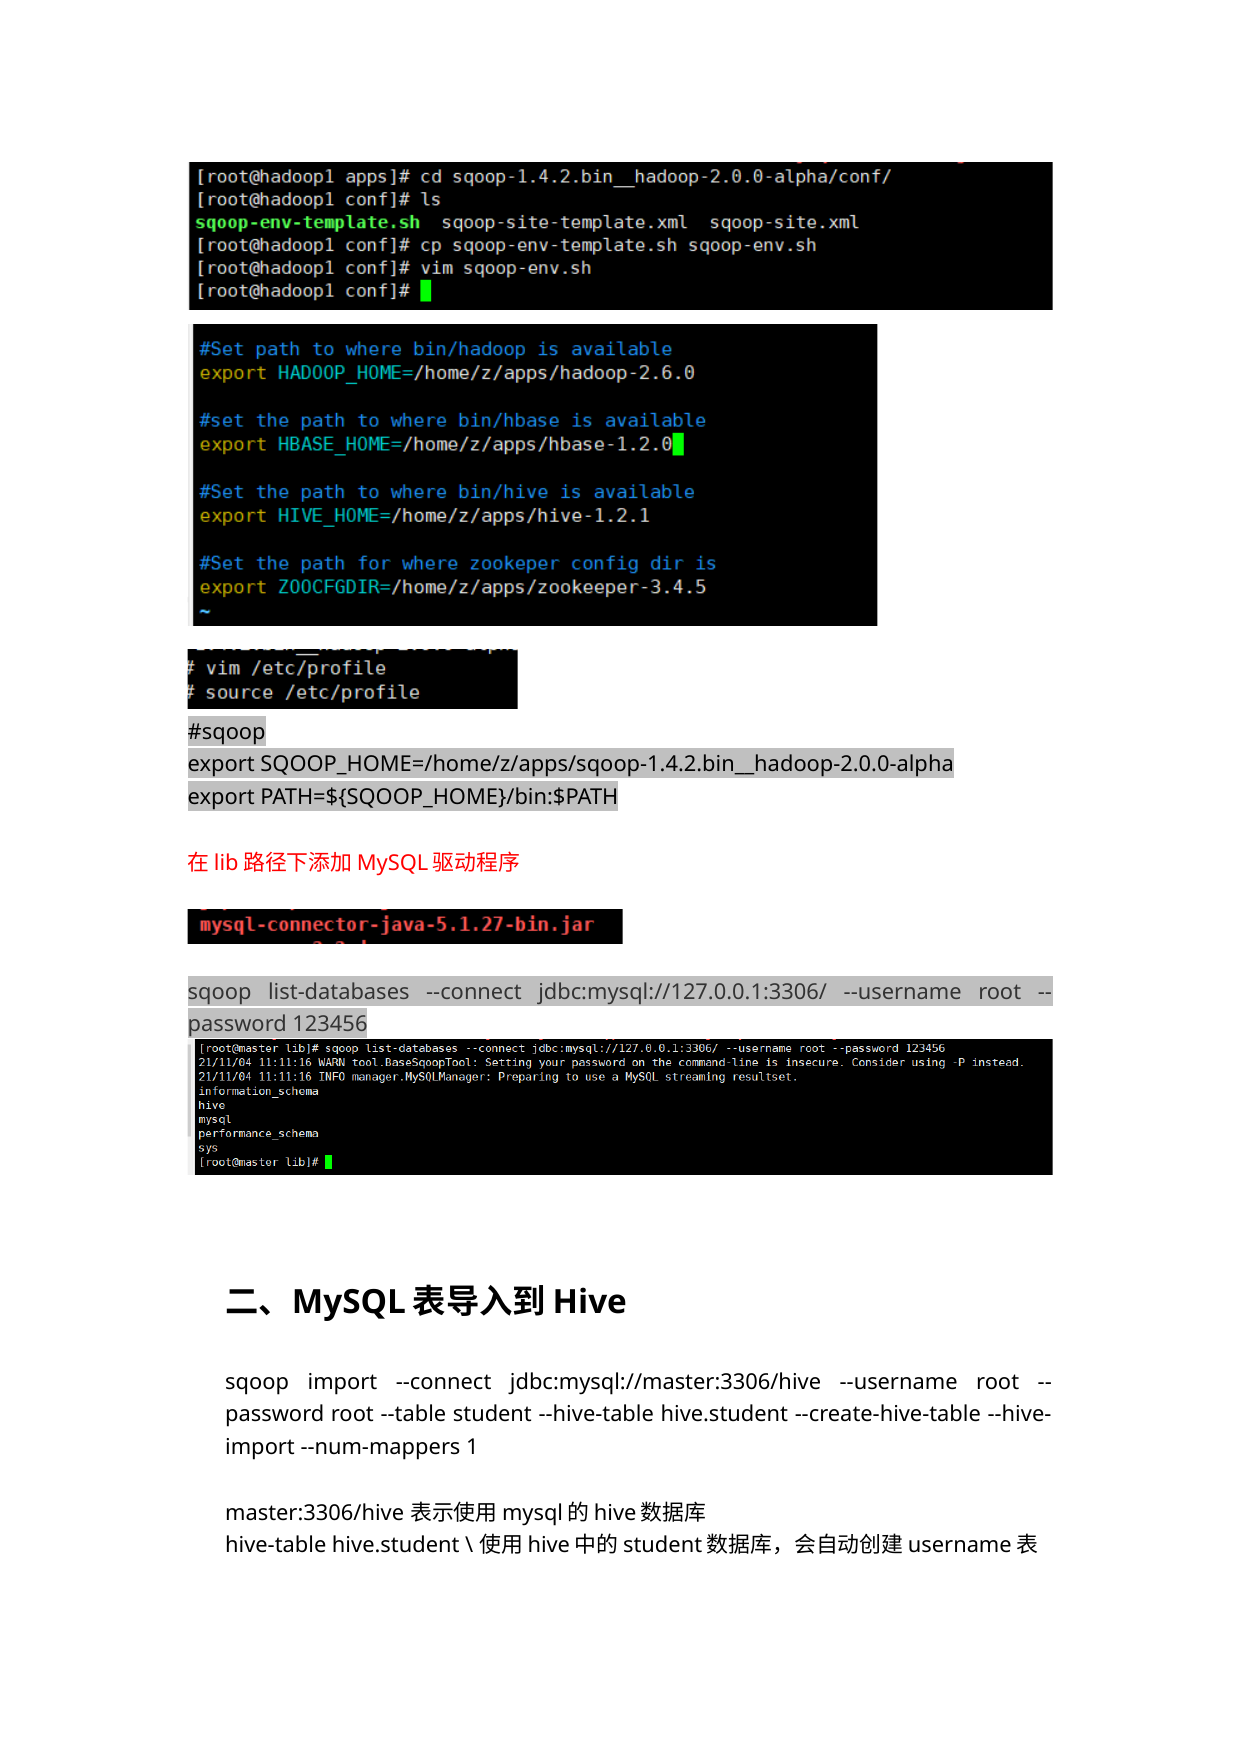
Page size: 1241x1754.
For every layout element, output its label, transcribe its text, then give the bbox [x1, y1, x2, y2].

picture [187, 324, 878, 626]
text export PATH=${SQOOP_HOME}/bin:$PATH [187, 779, 1053, 812]
list sqoop import --connect jdbc:mysql://master:3306/hive --username root --password root --table student --hive-table hive.student --create-hive-table --hive-import --num-mappers 1 [225, 1364, 1053, 1462]
text #sqoop [187, 714, 1053, 747]
list master:3306/hive 表示使用mysql的hive数据库 [225, 1494, 1053, 1527]
list hive-table hive.student \ 使用hive中的 student数据库，会自动创建username表 [225, 1527, 1053, 1559]
picture [187, 649, 518, 709]
picture [187, 1039, 1053, 1175]
text sqoop list-databases --connect jdbc:mysql://127.0.0.1:3306/ --username root --password 123456 [187, 974, 1053, 1039]
text 在lib路径下添加MySQL驱动程序 [187, 844, 1053, 877]
picture [187, 162, 1053, 310]
list 二、MySQL表导入到Hive [225, 1267, 1053, 1332]
text export SQOOP_HOME=/home/z/apps/sqoop-1.4.2.bin__hadoop-2.0.0-alpha [187, 747, 1053, 779]
picture [187, 909, 623, 944]
